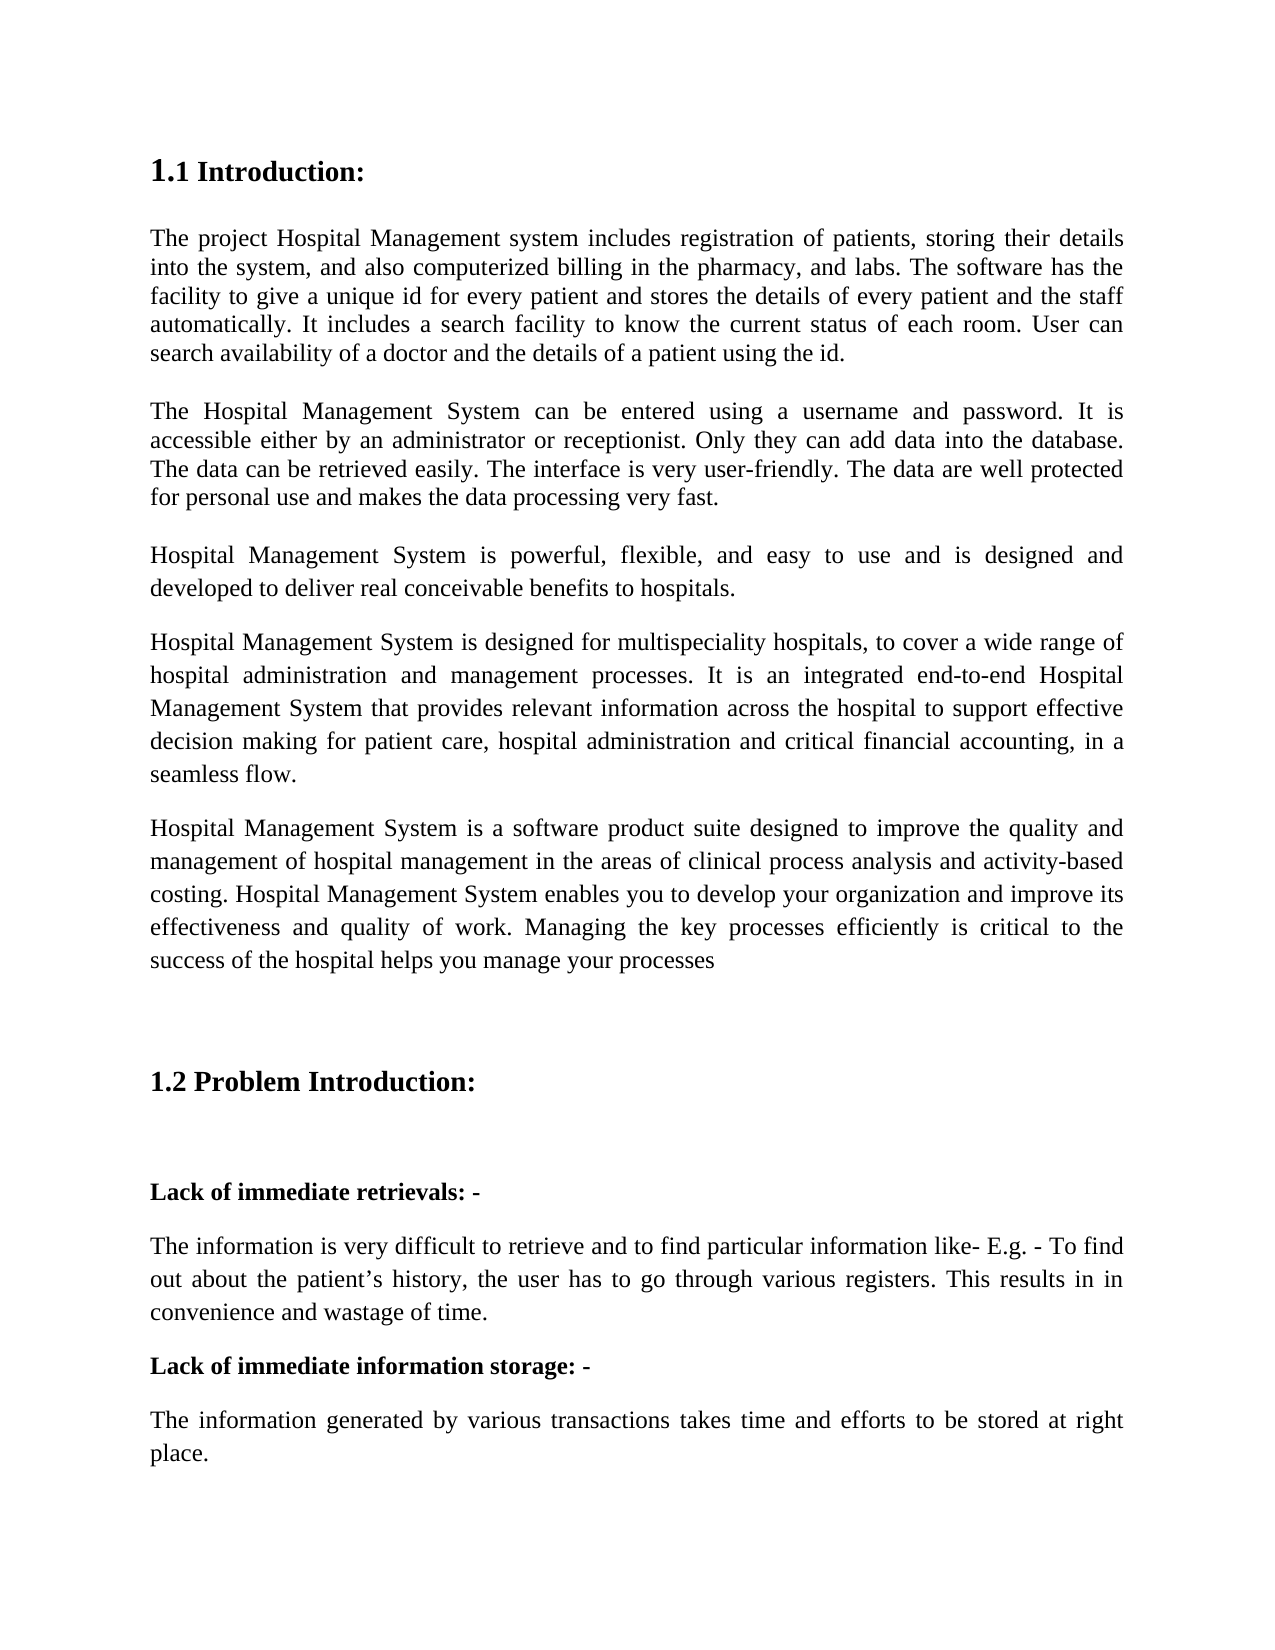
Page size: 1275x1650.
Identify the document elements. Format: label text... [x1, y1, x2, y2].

text Hospital Management System is designed for multispeciality hospitals, to cover a wide range of hospital administration and management processes. It is an integrated end-to-end Hospital Management System that provides relevant information across the hospital to support effective decision making for patient care, hospital administration and critical financial accounting, in a seamless flow. [150, 627, 1125, 788]
text Lack of immediate information storage: - [150, 1351, 1125, 1380]
text 1.1 Introduction: [150, 150, 1125, 188]
text Lack of immediate retrievals: - [150, 1177, 1125, 1206]
text The Hospital Management System can be entered using a username and password. It is accessible either by an administrator or receptionist. Only they can add data into the database. The data can be retrieved easily. The interface is very user-friendly. The data are well protected for personal use and makes the data processing very fast. [150, 396, 1125, 511]
text The project Hospital Management system includes registration of patients, storing their details into the system, and also computerized billing in the pharmacy, and labs. The software has the facility to give a unique id for every patient and stores the details of every patient and the staff automatically. It includes a search facility to know the current status of each room. User can search availability of a doctor and the details of a patient using the id. [150, 223, 1125, 367]
text Hospital Management System is a software product suite designed to improve the quality and management of hospital management in the areas of clinical process analysis and activity-based costing. Hospital Management System enables you to develop your organization and improve its effectiveness and quality of work. Managing the key processes efficiently is critical to the success of the hospital helps you manage your processes [150, 813, 1125, 974]
text 1.2 Problem Introduction: [150, 1064, 1125, 1097]
text The information is very difficult to retrieve and to find particular information like- E.g. - To find out about the patient’s history, the user has to go through various registers. This results in in convenience and wastage of time. [150, 1231, 1125, 1326]
text The information generated by various transactions takes time and efforts to be stored at right place. [150, 1405, 1125, 1467]
text Hospital Management System is powerful, flexible, and easy to use and is designed and developed to deliver real conceivable benefits to hospitals. [150, 540, 1125, 602]
